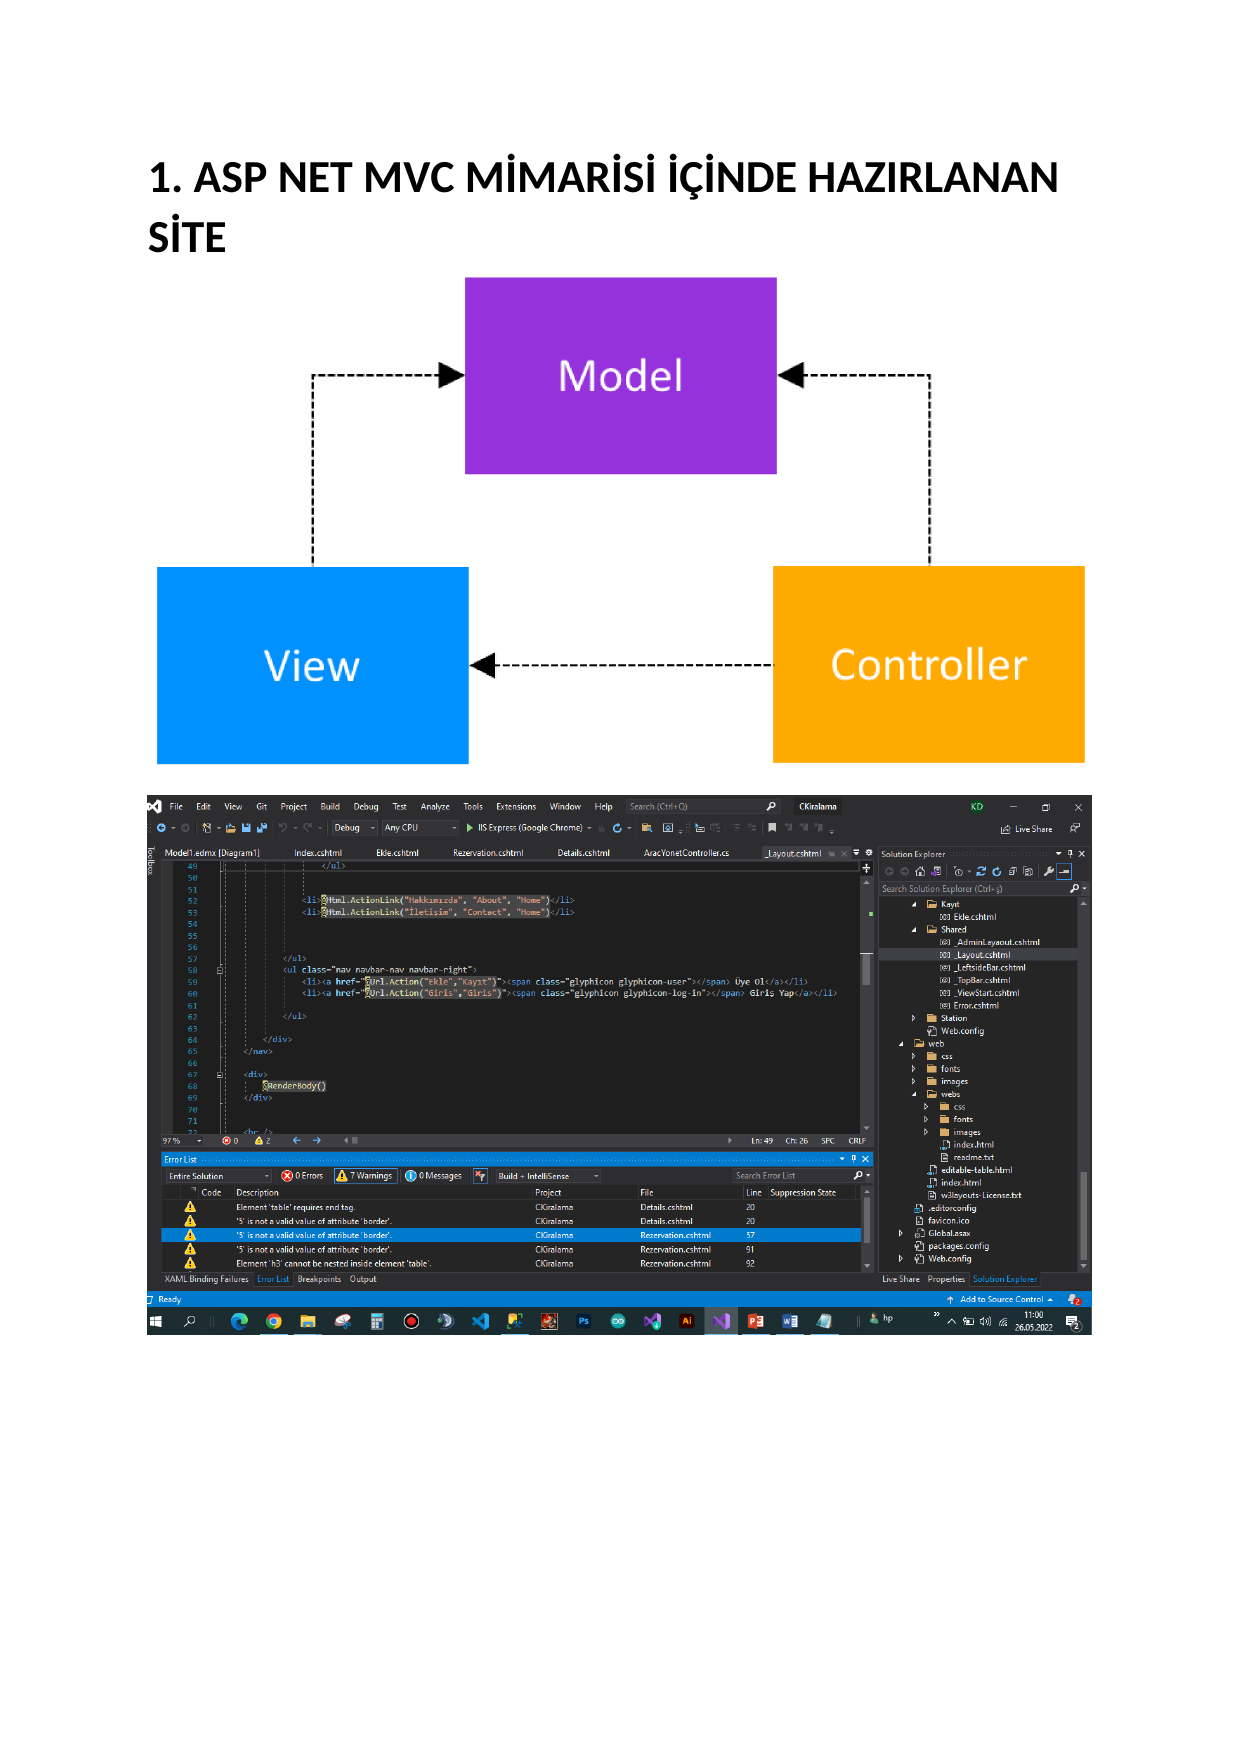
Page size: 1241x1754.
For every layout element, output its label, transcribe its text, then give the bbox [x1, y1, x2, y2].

picture [147, 266, 1093, 777]
picture [147, 795, 1092, 1335]
text 1. ASP NET MVC MİMARİSİ İÇİNDE HAZIRLANAN SİTE [148, 148, 1093, 266]
